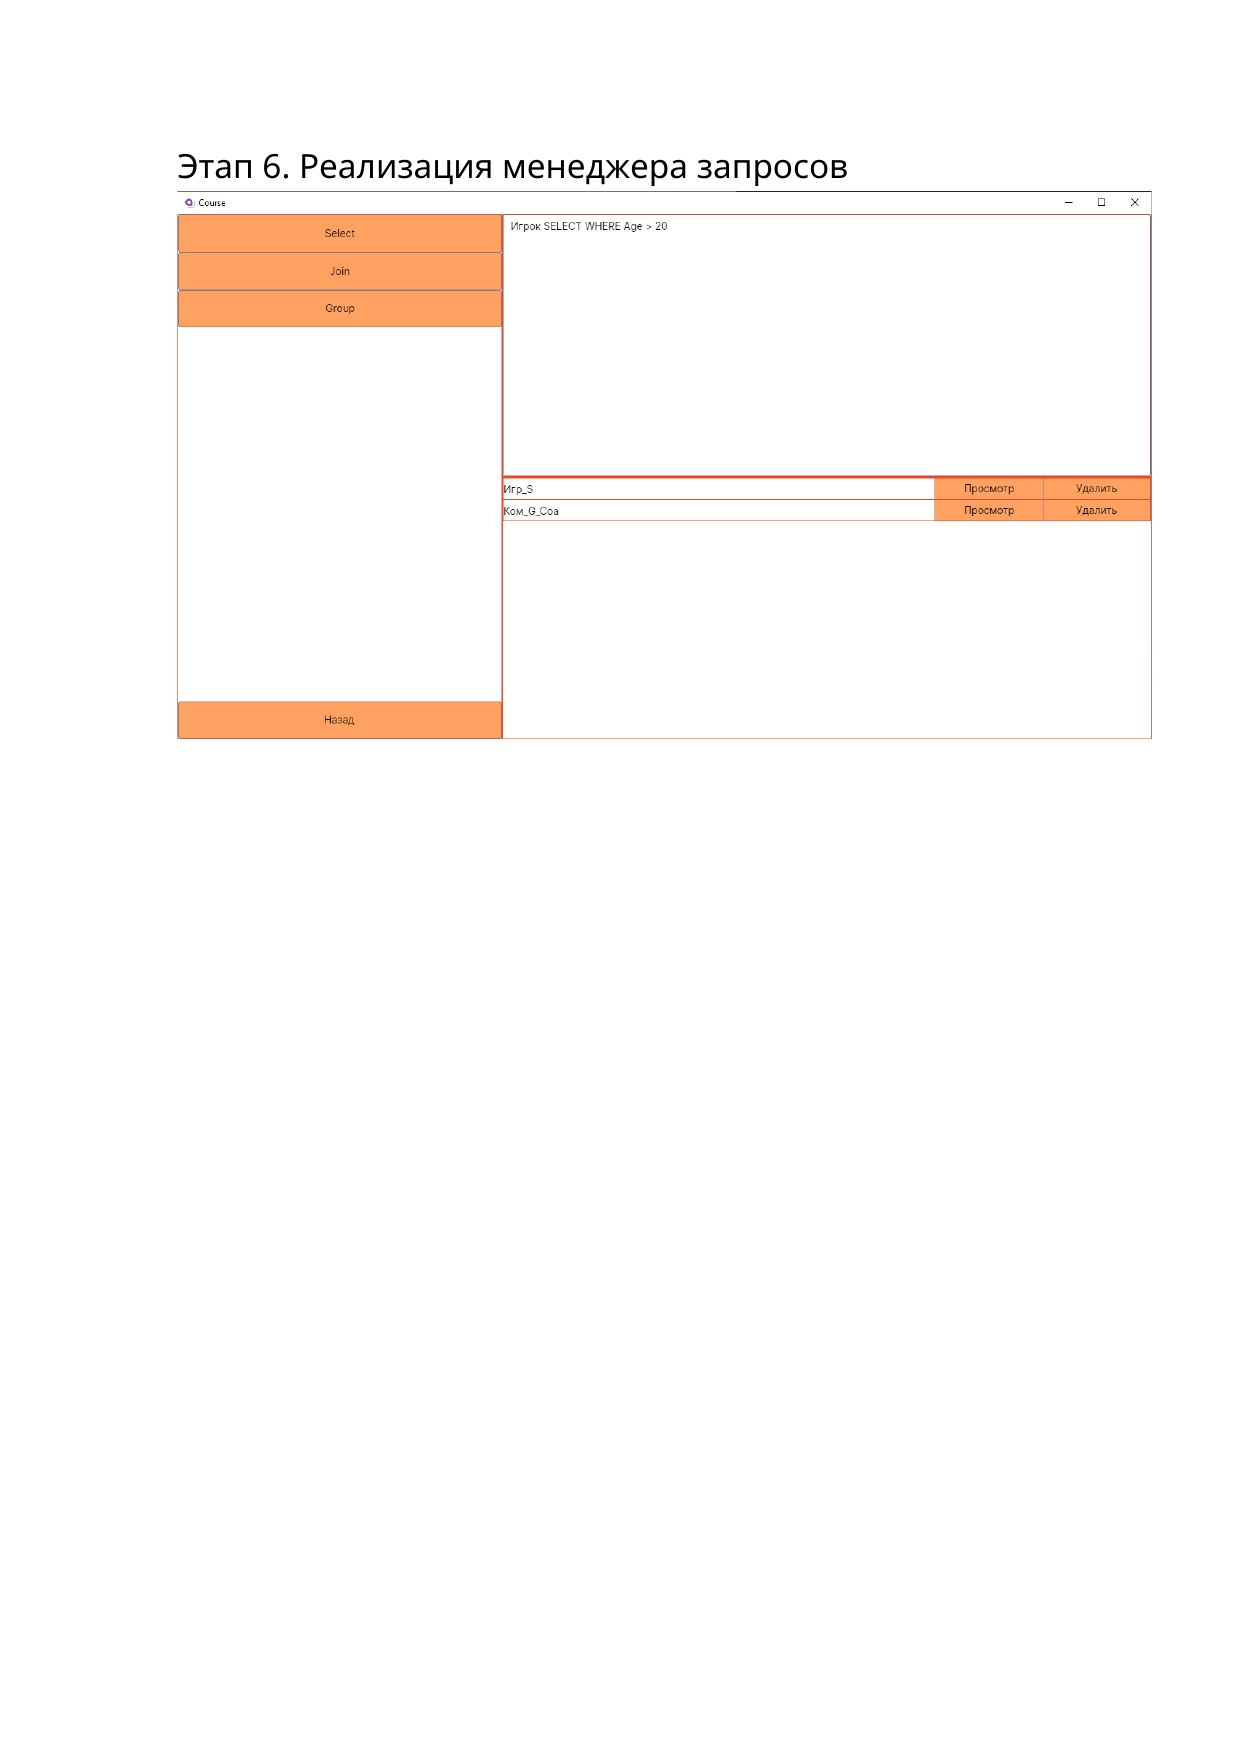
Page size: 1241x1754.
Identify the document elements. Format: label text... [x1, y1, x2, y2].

picture [177, 191, 1152, 739]
subtitle Этап 6. Реализация менеджера запросов [177, 143, 1152, 188]
